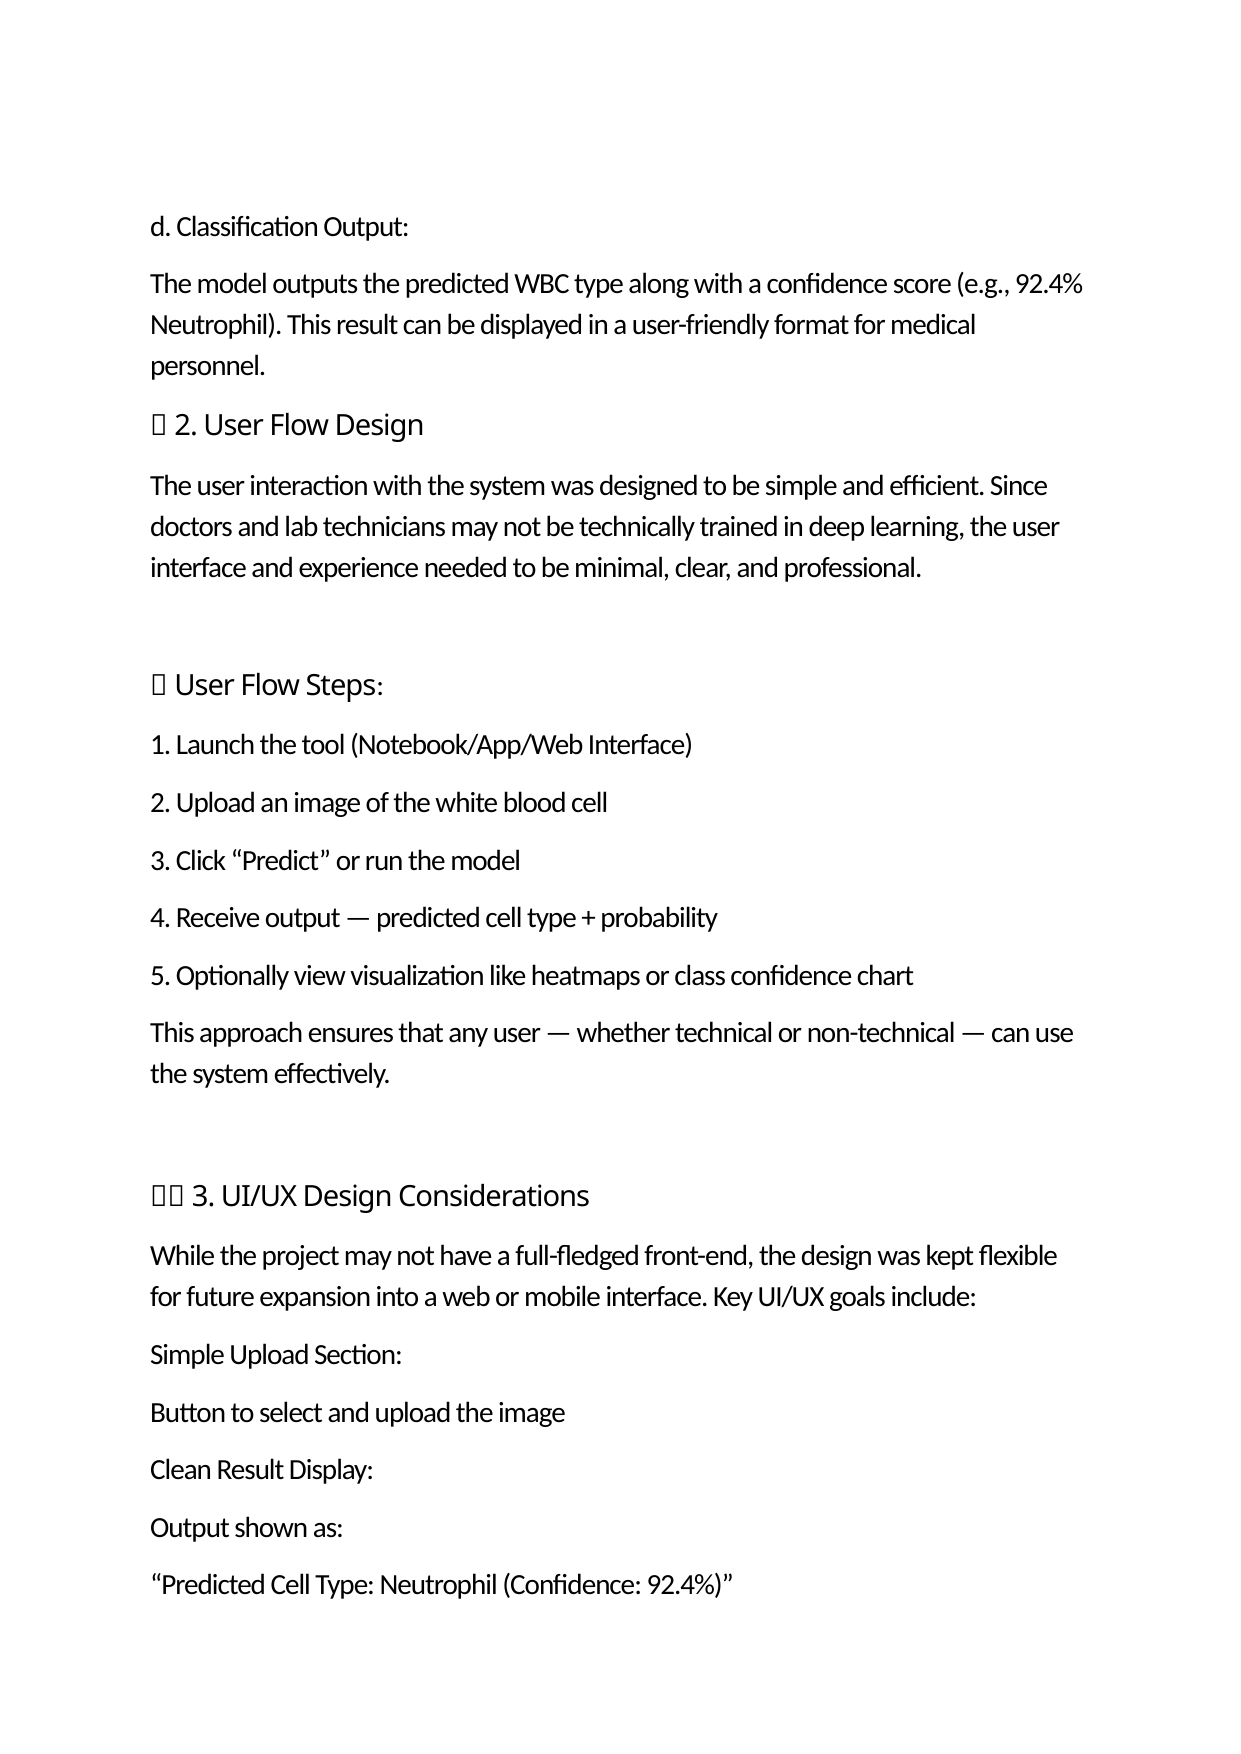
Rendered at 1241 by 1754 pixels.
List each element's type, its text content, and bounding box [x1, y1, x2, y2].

text 2. Upload an image of the white blood cell [150, 784, 1090, 819]
text Clean Result Display: [150, 1451, 1090, 1487]
text 4. Receive output — predicted cell type + probability [150, 899, 1090, 935]
text “Predicted Cell Type: Neutrophil (Confidence: 92.4%)” [150, 1566, 1090, 1602]
text This approach ensures that any user — whether technical or non-technical — can use the system effectively. [150, 1014, 1090, 1091]
text 5. Optionally view visualization like heatmaps or class confidence chart [150, 957, 1090, 992]
text While the project may not have a full-fledged front-end, the design was kept flexible for future expansion into a web or mobile interface. Key UI/UX goals include: [150, 1237, 1090, 1314]
text Simple Upload Section: [150, 1336, 1090, 1372]
text The model outputs the predicted WBC type along with a confidence score (e.g., 92.4% Neutrophil). This result can be displayed in a user-friendly format for medical personnel. [150, 265, 1090, 383]
text Button to select and upload the image [150, 1394, 1090, 1429]
text 👤 2. User Flow Design [150, 405, 1090, 444]
text The user interaction with the system was designed to be simple and efficient. Since doctors and lab technicians may not be technically trained in deep learning, the user interface and experience needed to be minimal, clear, and professional. [150, 467, 1090, 584]
text 1. Launch the tool (Notebook/App/Web Interface) [150, 726, 1090, 762]
text 🔁 User Flow Steps: [150, 664, 1090, 704]
text Output shown as: [150, 1509, 1090, 1544]
text 🧑‍🎨 3. UI/UX Design Considerations [150, 1175, 1090, 1215]
text 3. Click “Predict” or run the model [150, 842, 1090, 877]
text d. Classification Output: [150, 208, 1090, 243]
